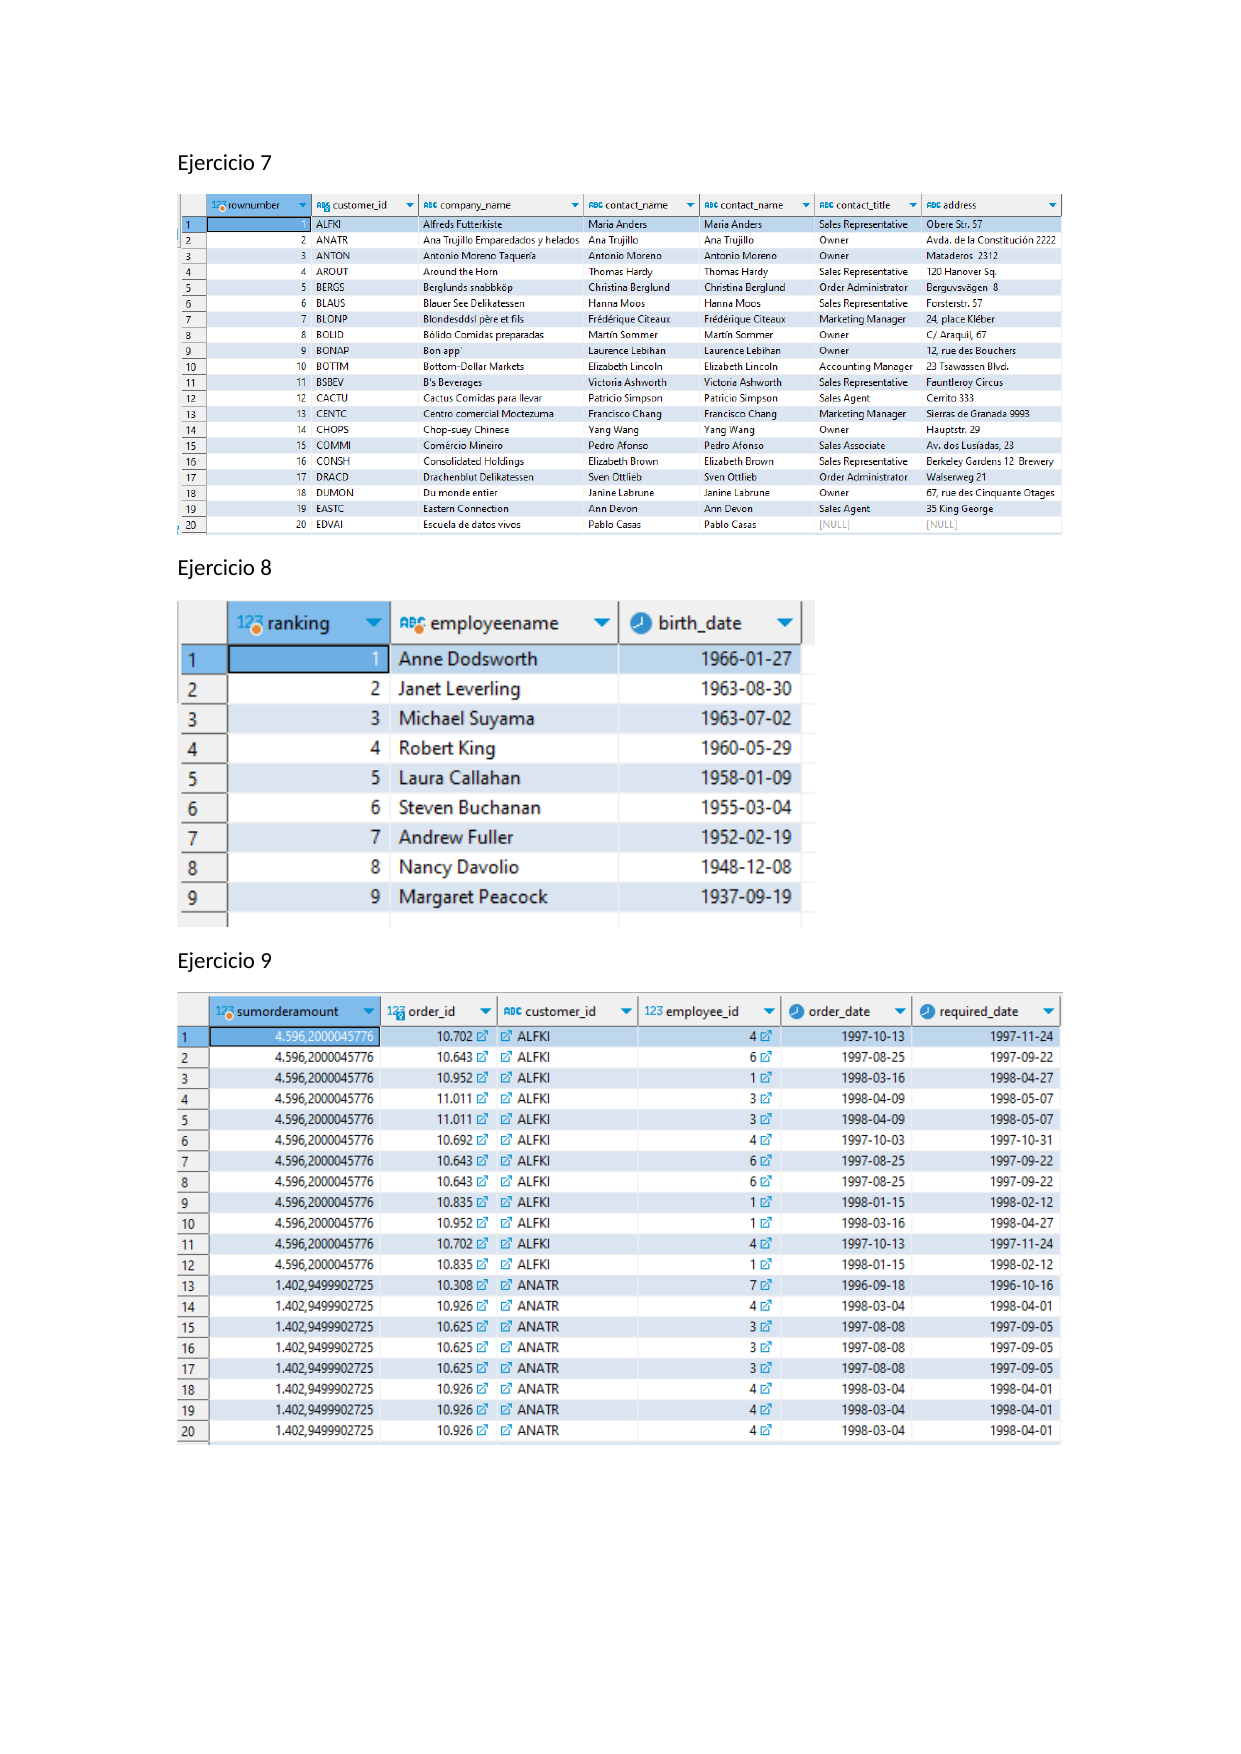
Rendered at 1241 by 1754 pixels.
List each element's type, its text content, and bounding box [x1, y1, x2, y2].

text Ejercicio 9 [177, 946, 1063, 974]
picture [177, 992, 1063, 1445]
text Ejercicio 7 [177, 148, 1063, 176]
picture [177, 600, 815, 927]
text Ejercicio 8 [177, 553, 1063, 581]
picture [177, 194, 1063, 535]
